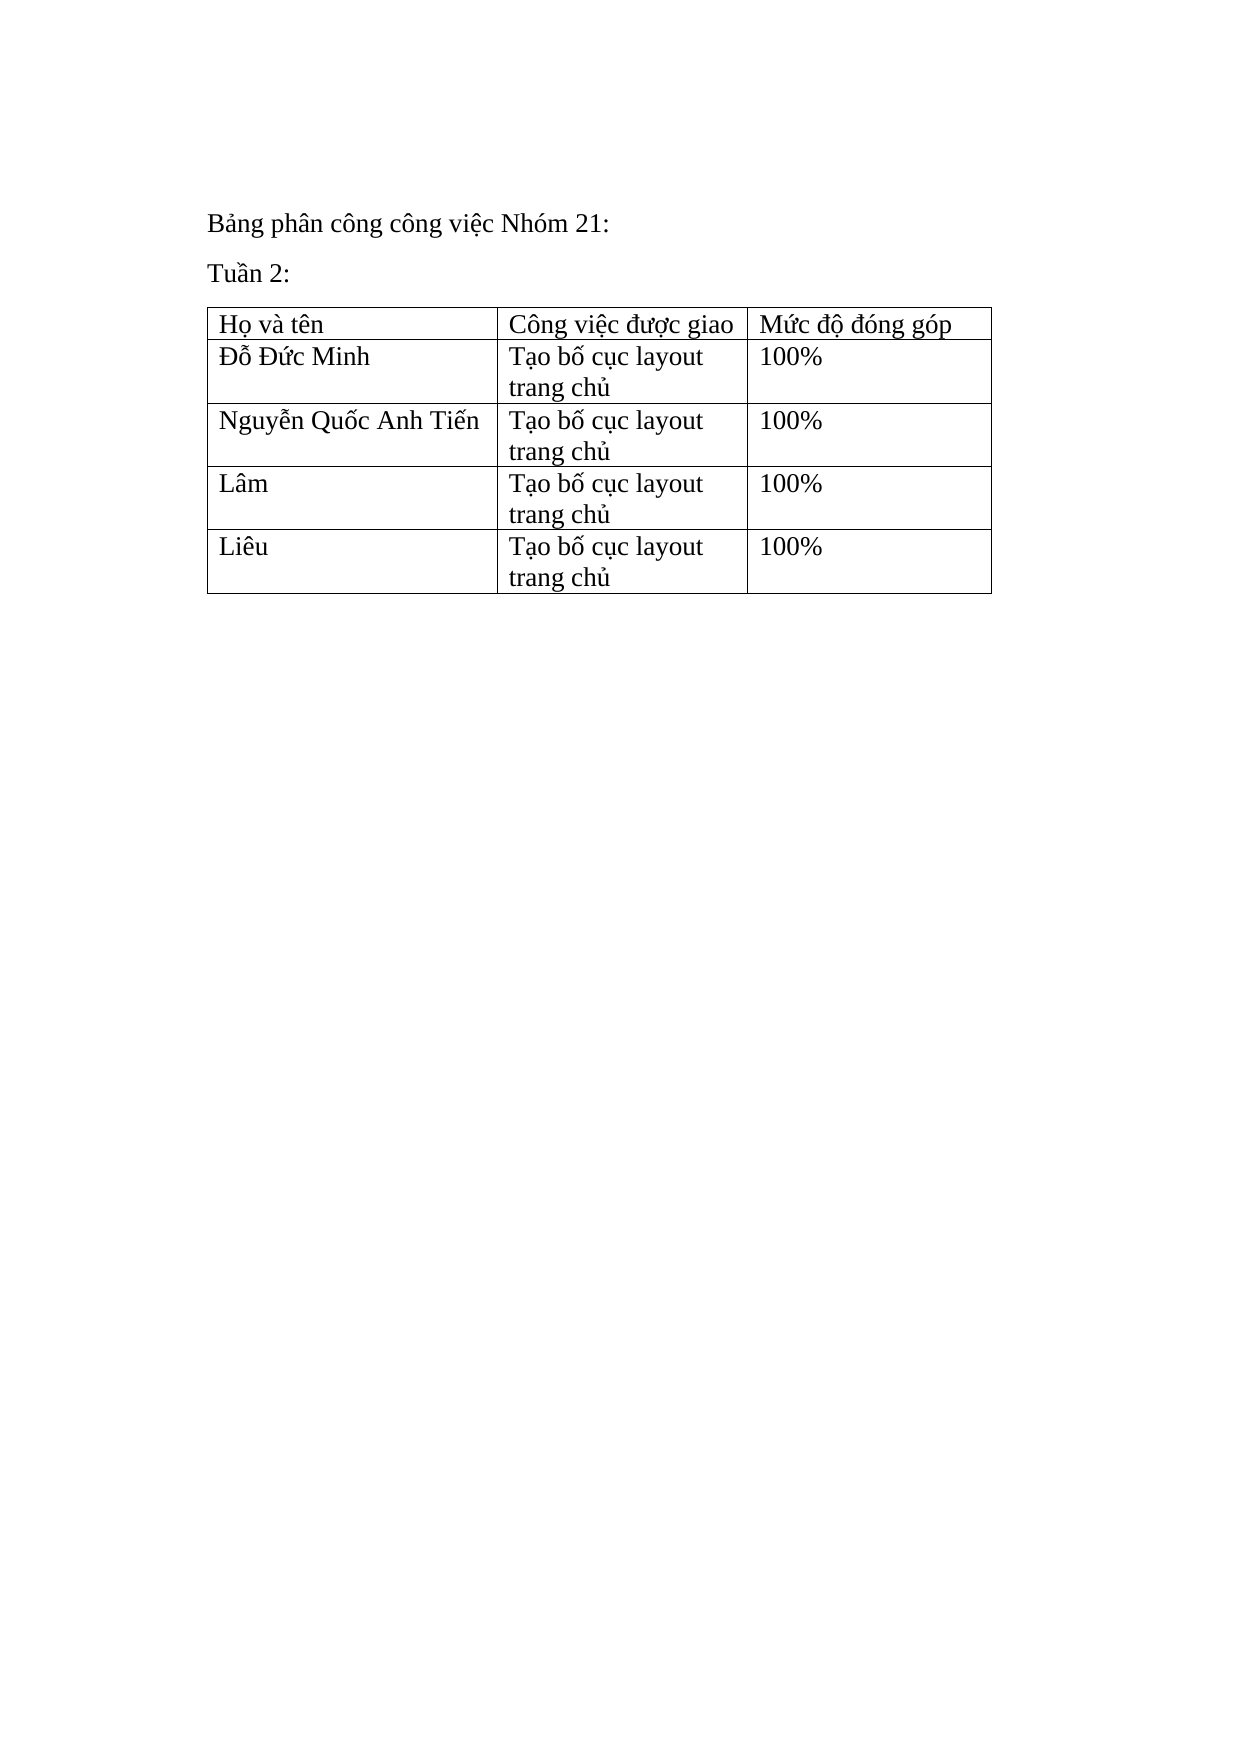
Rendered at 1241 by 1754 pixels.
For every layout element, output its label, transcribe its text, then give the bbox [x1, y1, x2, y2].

table_cell Tạo bố cục layout trang chủ [498, 530, 747, 593]
table_cell 100% [748, 467, 991, 529]
text Bảng phân công công việc Nhóm 21: [207, 207, 1122, 238]
table_cell Nguyễn Quốc Anh Tiến [208, 404, 497, 466]
table_cell Đỗ Đức Minh [208, 340, 497, 403]
table_cell Tạo bố cục layout trang chủ [498, 404, 747, 466]
table_cell Liêu [208, 530, 497, 593]
table_cell 100% [748, 340, 991, 403]
text Tuần 2: [207, 257, 1122, 288]
table_cell Tạo bố cục layout trang chủ [498, 340, 747, 403]
table_cell Lâm [208, 467, 497, 529]
table_cell Tạo bố cục layout trang chủ [498, 467, 747, 529]
table_cell 100% [748, 530, 991, 593]
table_cell 100% [748, 404, 991, 466]
table_header Mức độ đóng góp [748, 308, 991, 339]
table_header Công việc được giao [498, 308, 747, 339]
table_header Họ và tên [208, 308, 497, 339]
